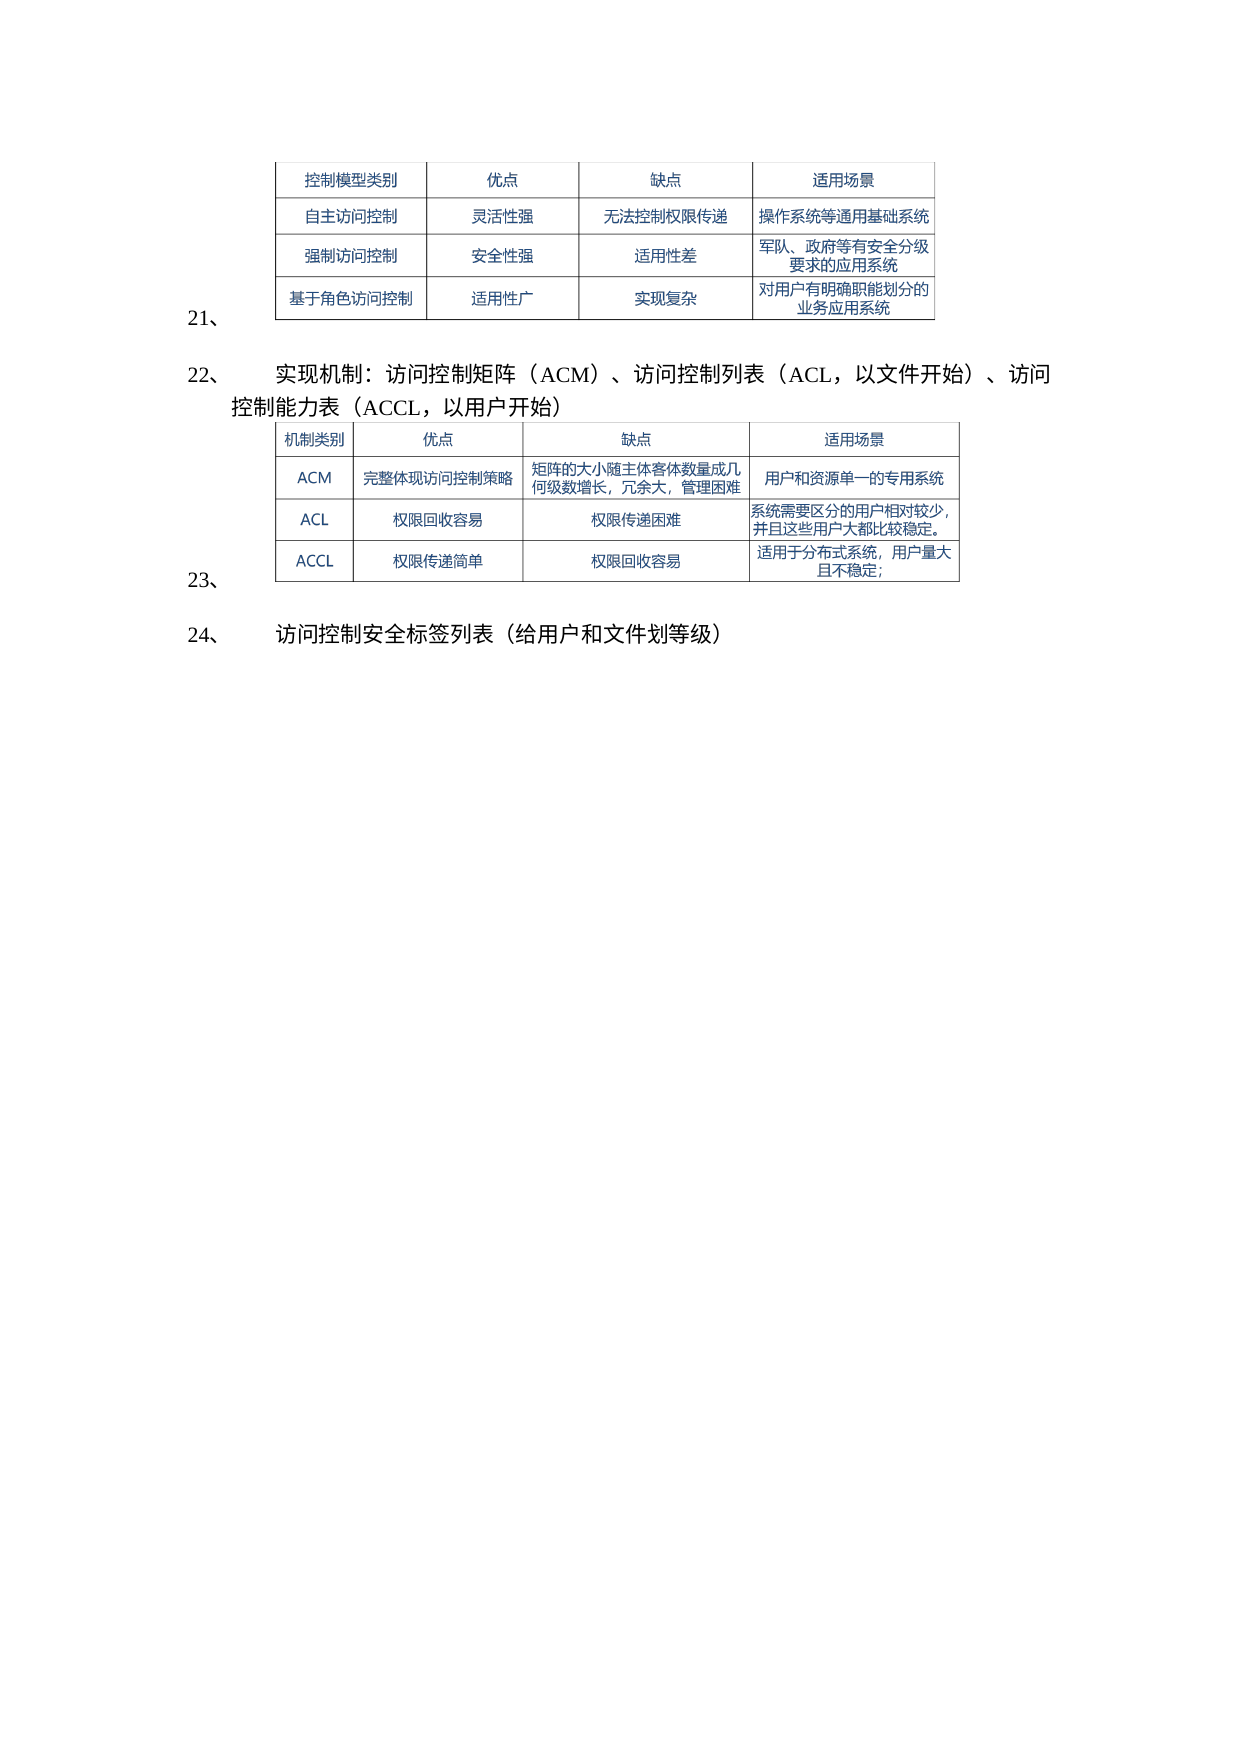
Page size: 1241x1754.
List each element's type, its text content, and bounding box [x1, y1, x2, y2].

list 实现机制：访问控制矩阵（ACM）、访问控制列表（ACL，以文件开始）、访问控制能力表（ACCL，以用户开始） [187, 357, 1053, 422]
list 访问控制安全标签列表（给用户和文件划等级） [187, 617, 1053, 649]
picture [275, 162, 936, 326]
picture [275, 422, 960, 588]
